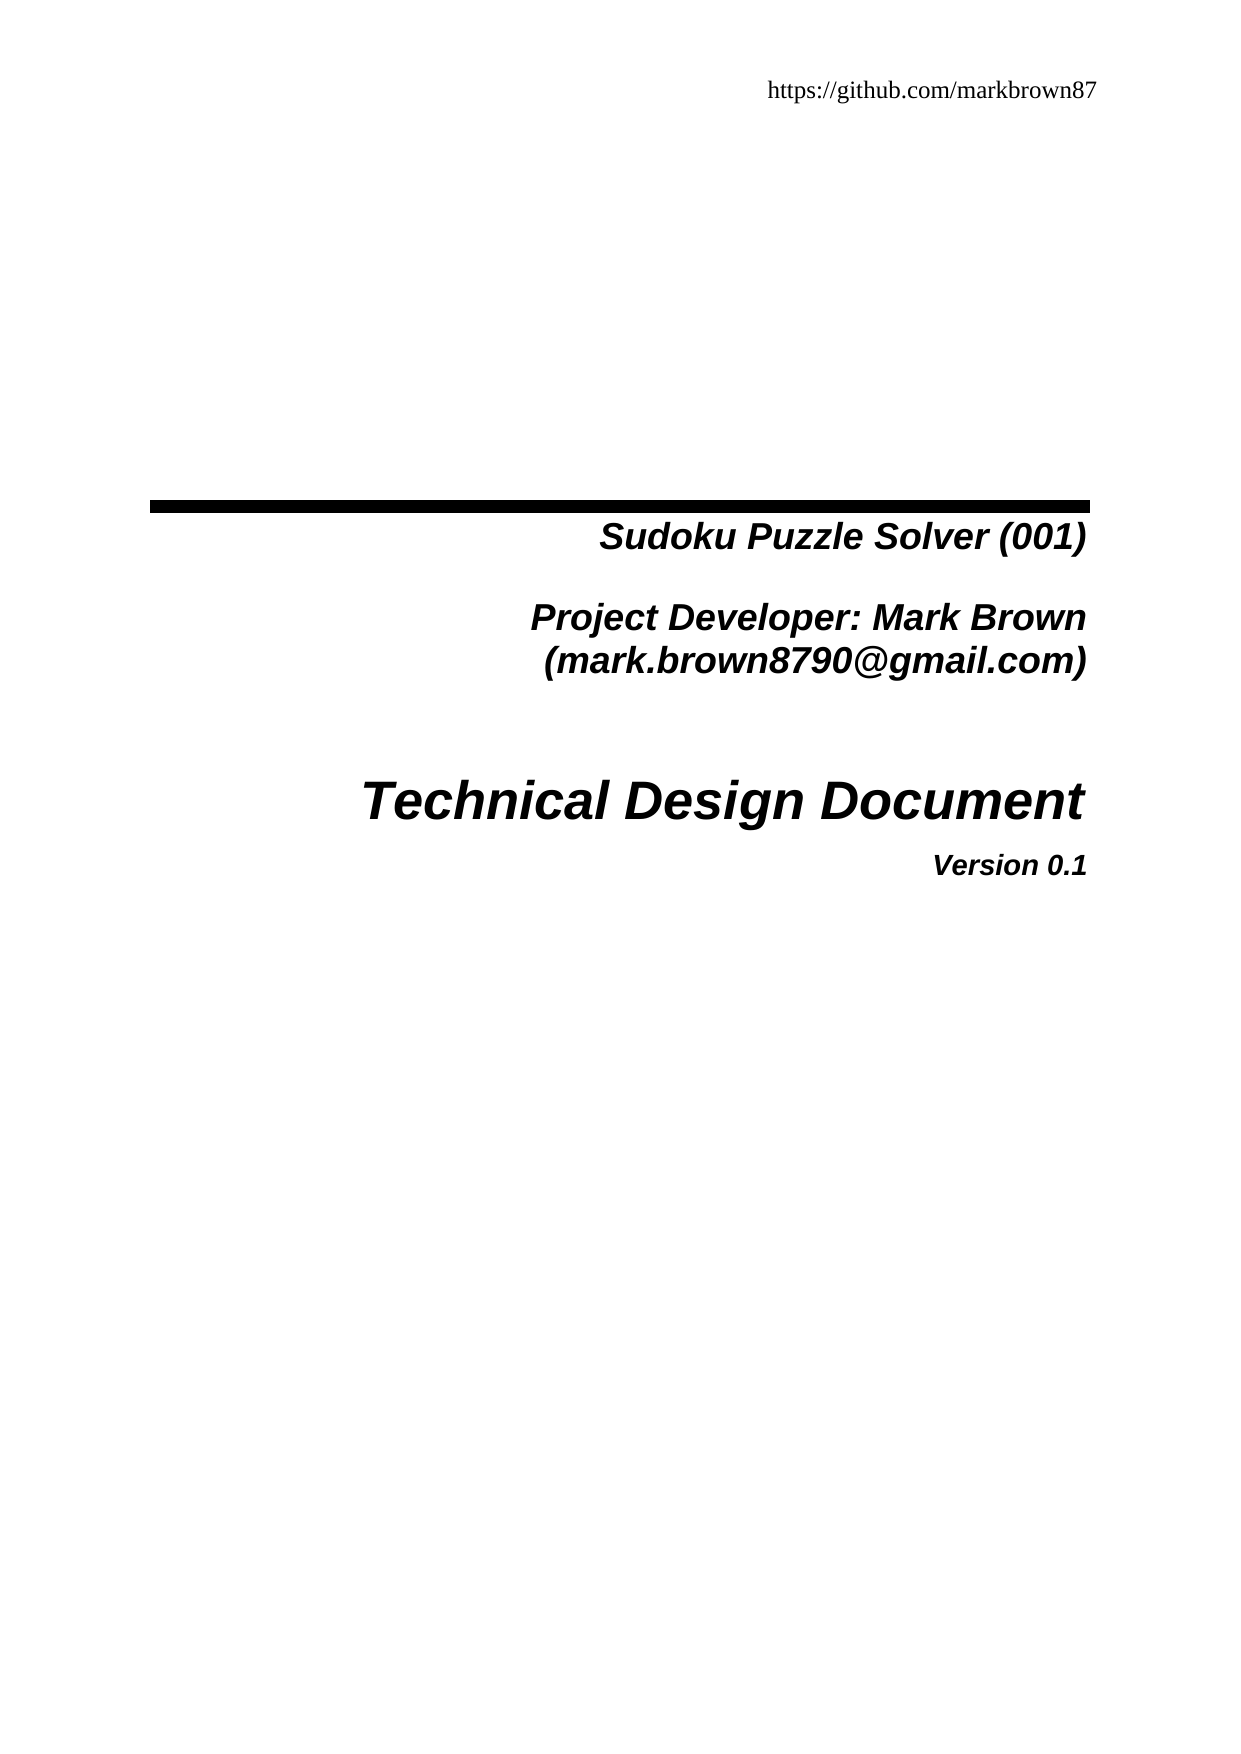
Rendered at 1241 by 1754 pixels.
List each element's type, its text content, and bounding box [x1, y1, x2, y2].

title Technical Design Document [150, 769, 1090, 831]
title Version 0.1 [150, 831, 1090, 881]
title Sudoku Puzzle Solver (001) [150, 513, 1090, 558]
title Project Developer: Mark Brown (mark.brown8790@gmail.com) [150, 581, 1090, 681]
